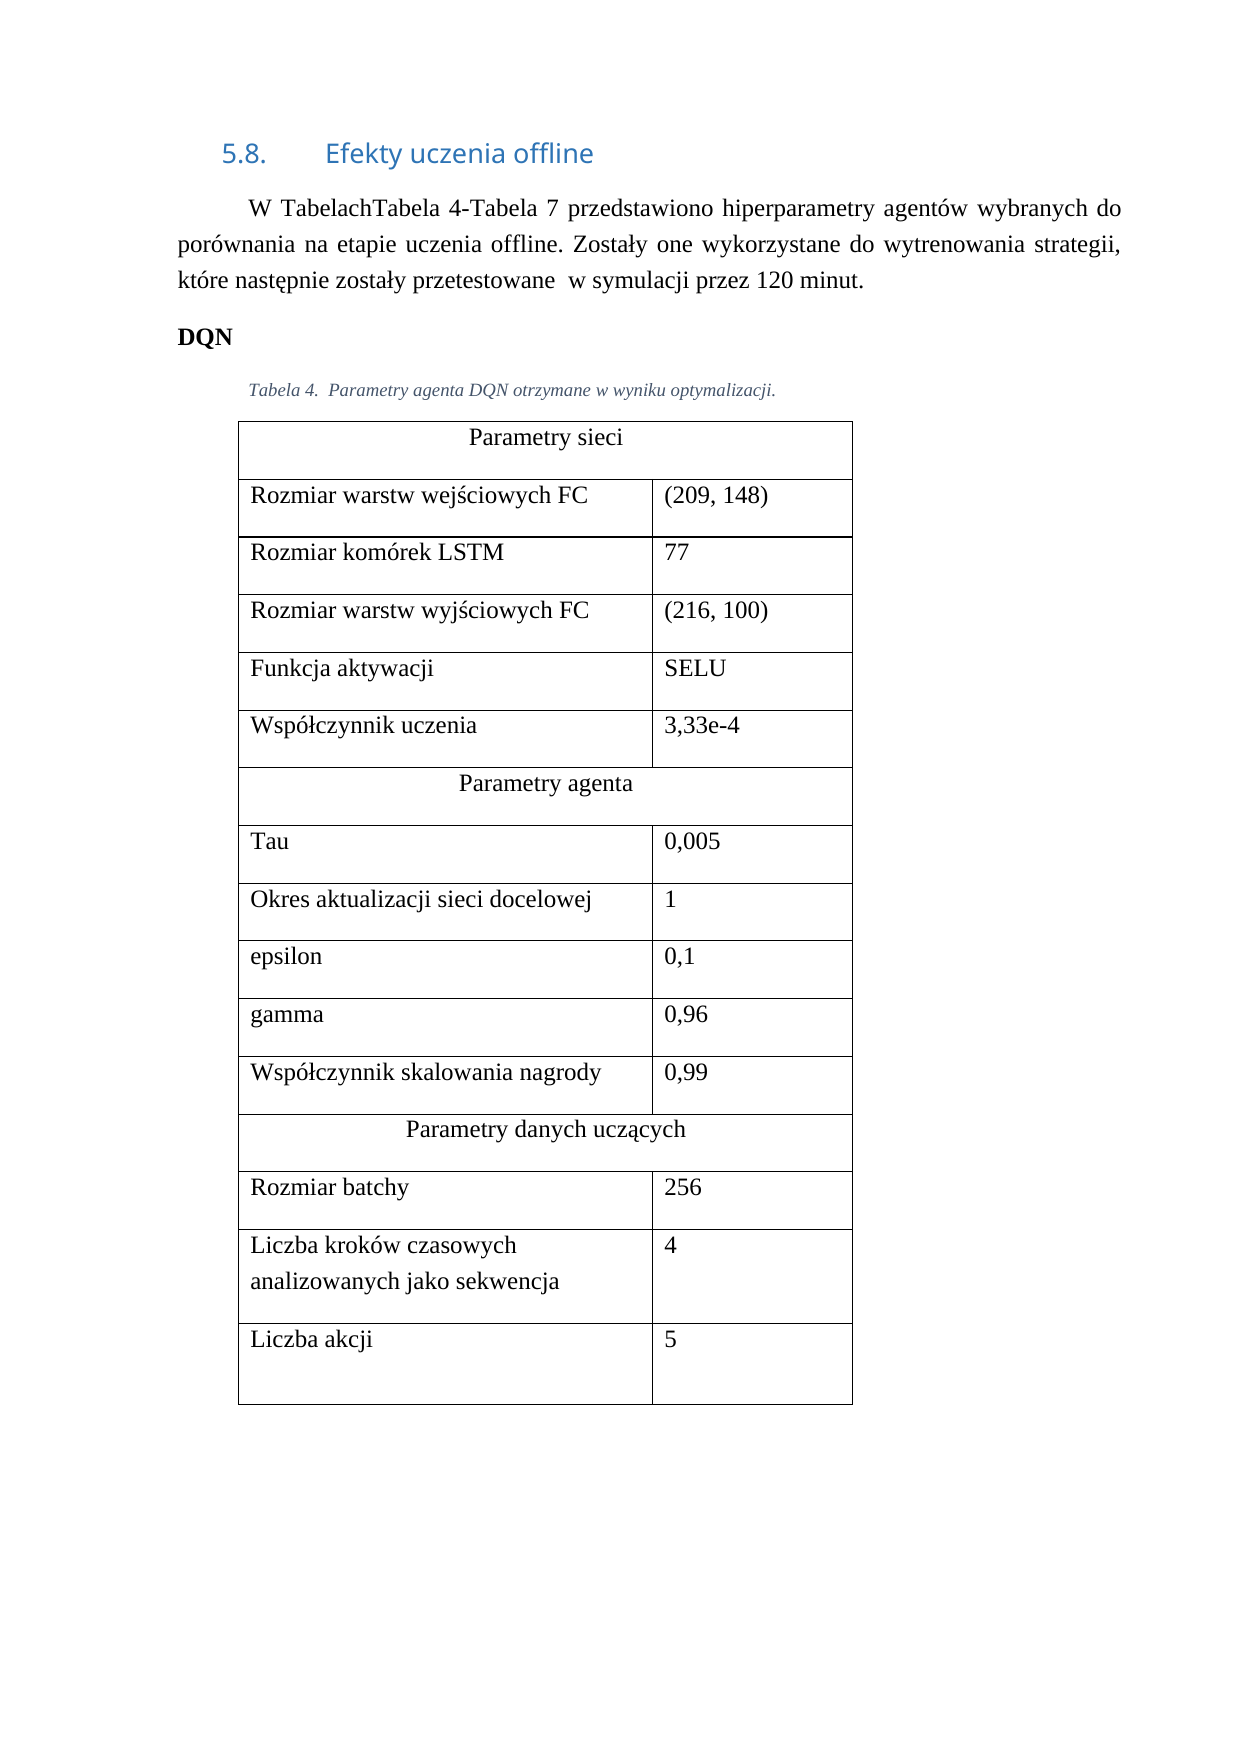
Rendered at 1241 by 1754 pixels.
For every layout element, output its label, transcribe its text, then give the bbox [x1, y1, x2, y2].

table_cell 3,33e-4 [653, 711, 852, 767]
table_cell Rozmiar warstw wejściowych FC [239, 480, 652, 536]
table_cell 0,1 [653, 941, 852, 998]
table_cell 1 [653, 884, 852, 940]
table_cell Liczba kroków czasowych analizowanych jako sekwencja [239, 1230, 652, 1323]
table_cell 5 [653, 1324, 852, 1404]
table_cell (216, 100) [653, 595, 852, 652]
table_cell 256 [653, 1172, 852, 1229]
table_cell Współczynnik skalowania nagrody [239, 1057, 652, 1113]
table_cell (209, 148) [653, 480, 852, 536]
table_cell SELU [653, 653, 852, 709]
table_cell Parametry agenta [239, 768, 852, 825]
table_cell Rozmiar batchy [239, 1172, 652, 1229]
text W Tabelach 4-7 przedstawiono hiperparametry agentów wybranych do porównania na etapie uczenia offline. Zostały one wykorzystane do wytrenowania strategii, które następnie zostały przetestowane w symulacji przez 120 minut. [177, 193, 1122, 294]
table_cell Liczba akcji [239, 1324, 652, 1404]
table_cell 0,005 [653, 826, 852, 883]
subtitle Efekty uczenia offline [221, 135, 1122, 172]
table_cell gamma [239, 999, 652, 1056]
text Tabela 4. Parametry agenta DQN otrzymane w wyniku optymalizacji. [177, 379, 1122, 400]
table_cell 77 [653, 538, 852, 594]
table_cell Rozmiar warstw wyjściowych FC [239, 595, 652, 652]
table_cell Współczynnik uczenia [239, 711, 652, 767]
table_cell 0,96 [653, 999, 852, 1056]
table_header Parametry sieci [239, 422, 852, 479]
table_cell Okres aktualizacji sieci docelowej [239, 884, 652, 940]
table_cell Tau [239, 826, 652, 883]
table_cell 0,99 [653, 1057, 852, 1113]
table_cell Rozmiar komórek LSTM [239, 538, 652, 594]
table_cell Parametry danych uczących [239, 1115, 852, 1171]
table_cell 4 [653, 1230, 852, 1323]
text DQN [177, 322, 1122, 351]
table_cell epsilon [239, 941, 652, 998]
table_cell Funkcja aktywacji [239, 653, 652, 709]
